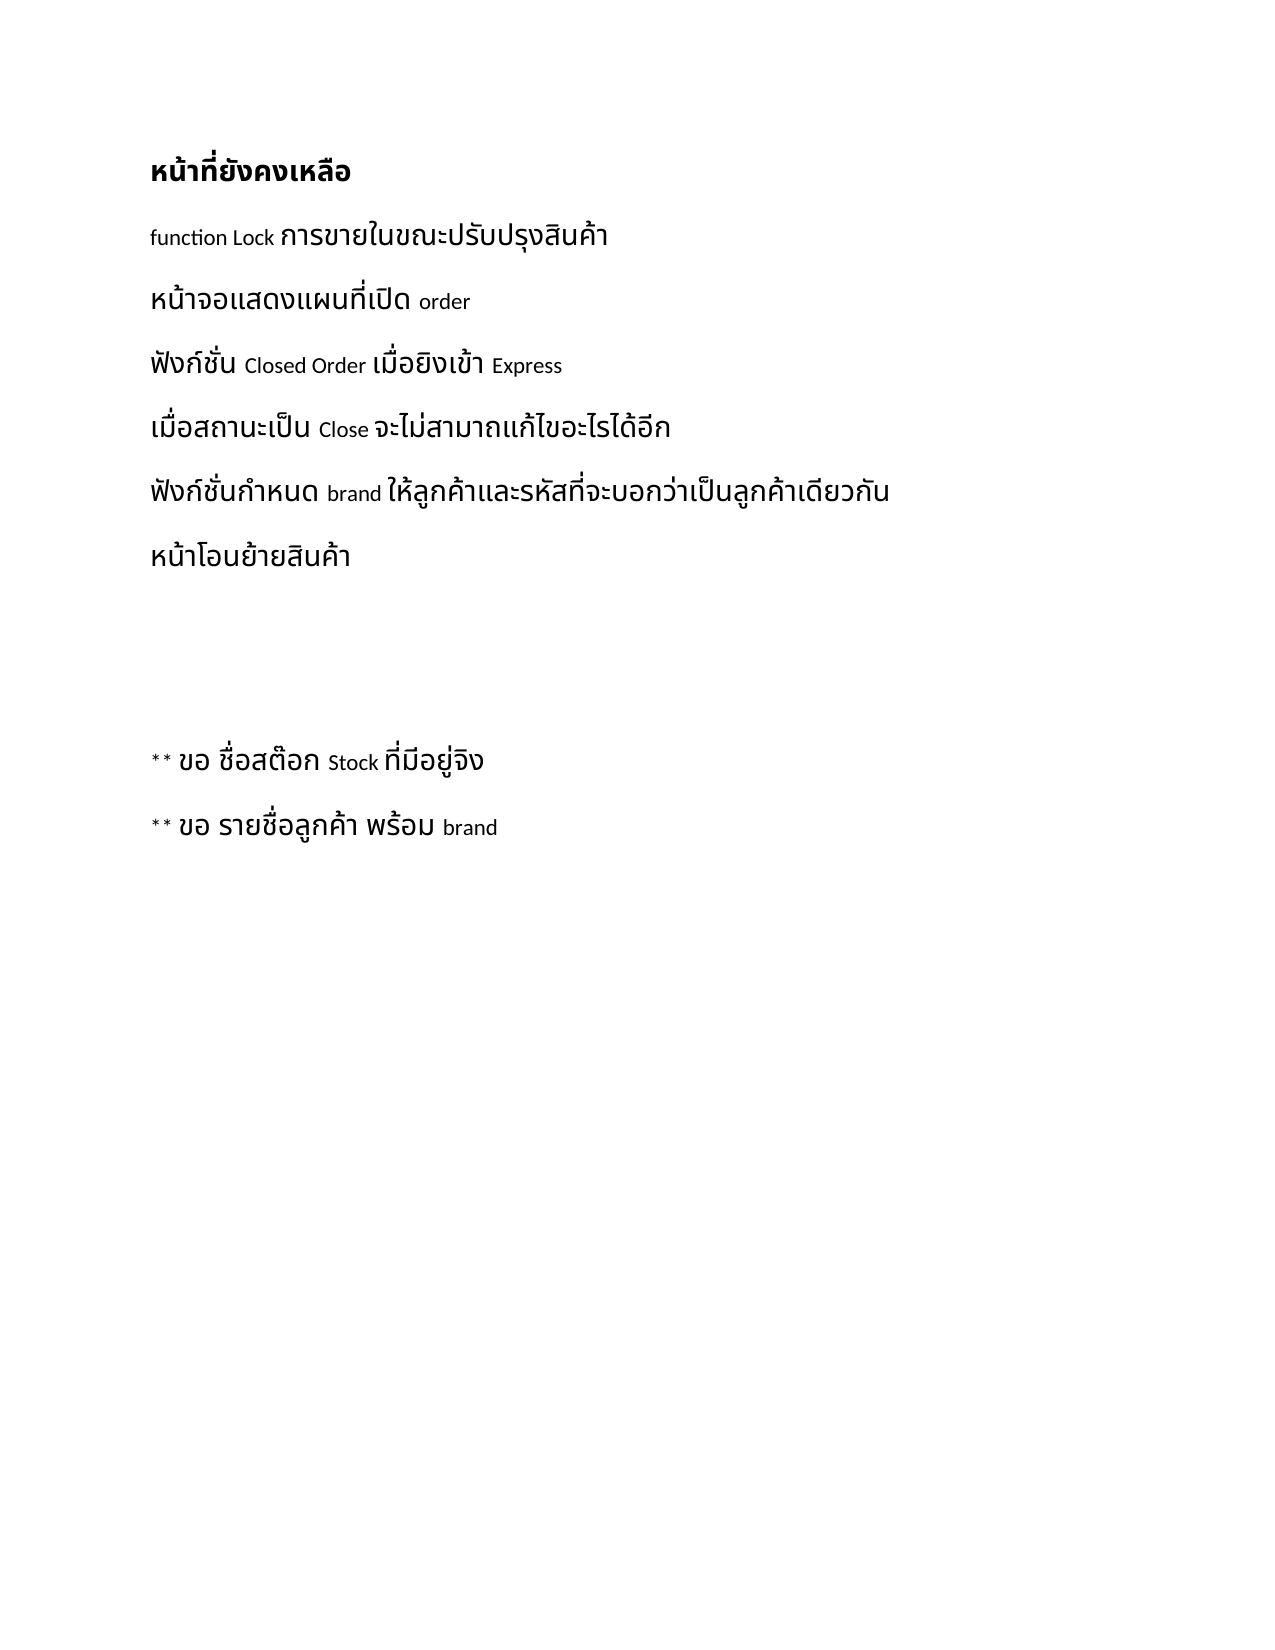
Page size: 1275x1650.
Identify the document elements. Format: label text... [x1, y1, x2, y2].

text function Lock การขายในขณะปรับปรุงสินค้า [150, 214, 1125, 258]
text หน้าจอแสดงแผนที่เปิด order [150, 278, 1125, 322]
text ฟังก์ชั่น Closed Order เมื่อยิงเข้า Express [150, 342, 1125, 387]
text ฟังก์ชั่นกำหนด brand ให้ลูกค้าและรหัสที่จะบอกว่าเป็นลูกค้าเดียวกัน [150, 471, 1125, 515]
text ** ขอ รายชื่อลูกค้า พร้อม brand [150, 804, 1125, 848]
text ** ขอ ชื่อสต๊อก Stock ที่มีอยู่จิง [150, 740, 1125, 784]
text เมื่อสถานะเป็น Close จะไม่สามาถแก้ไขอะไรได้อีก [150, 407, 1125, 451]
text หน้าโอนย้ายสินค้า [150, 535, 1125, 579]
text หน้าที่ยังคงเหลือ [150, 150, 1125, 194]
